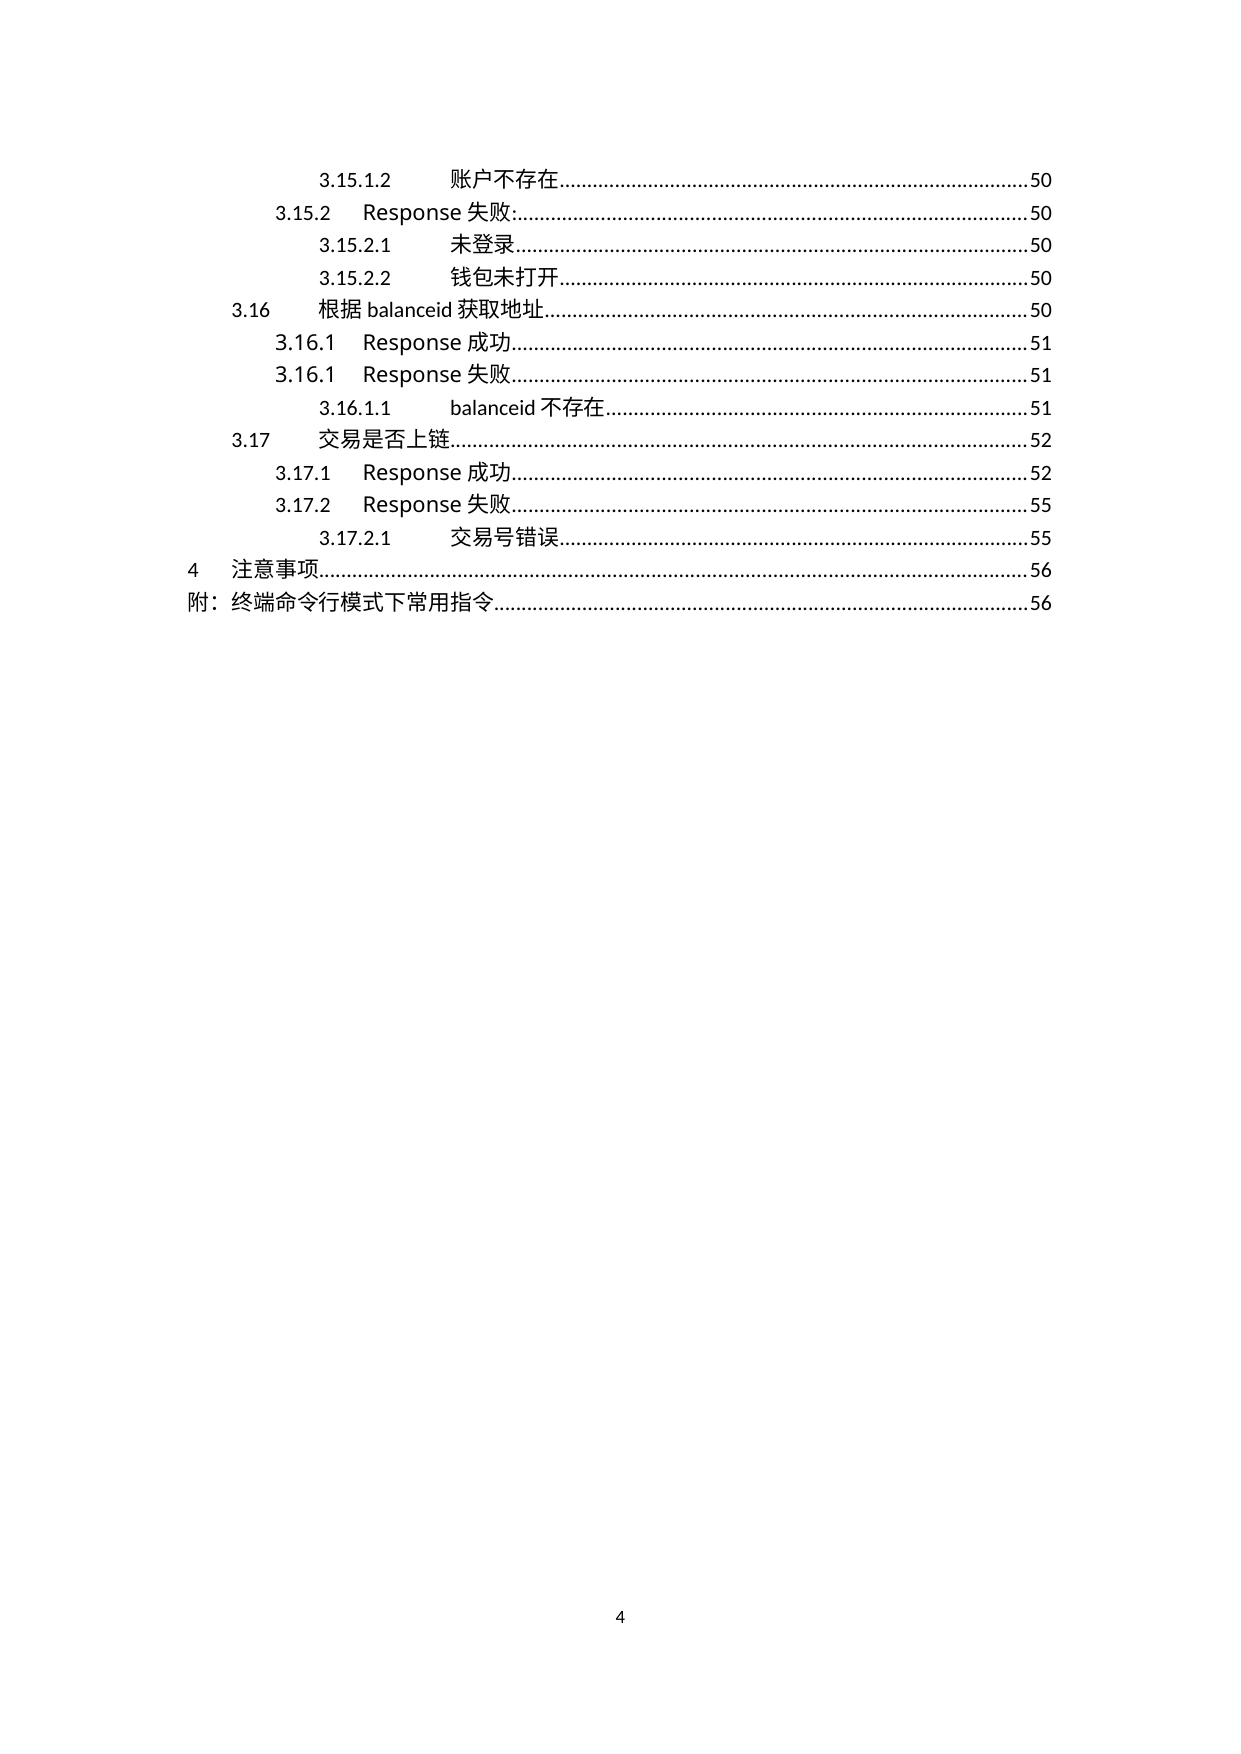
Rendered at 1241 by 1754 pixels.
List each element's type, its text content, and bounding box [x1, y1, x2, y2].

text 4 注意事项 56 [187, 552, 1053, 584]
text 3.17 交易是否上链 52 [231, 422, 1053, 454]
text 3.15.1.2 账户不存在 50 [319, 162, 1053, 194]
text 3.17.2.1 交易号错误 55 [319, 519, 1053, 552]
text 3.16.1 Response 失败 51 [275, 357, 1053, 389]
text 附：终端命令行模式下常用指令 56 [187, 584, 1053, 617]
text 3.16.1 Response 成功 51 [275, 324, 1053, 357]
text 3.17.2 Response 失败 55 [275, 487, 1053, 519]
text 3.16 根据balanceid获取地址 50 [231, 292, 1053, 324]
text 3.15.2.2 钱包未打开 50 [319, 259, 1053, 292]
text 3.15.2 Response 失败: 50 [275, 194, 1053, 227]
text 3.15.2.1 未登录 50 [319, 227, 1053, 259]
text 3.17.1 Response 成功 52 [275, 454, 1053, 487]
text 3.16.1.1 balanceid不存在 51 [319, 389, 1053, 422]
